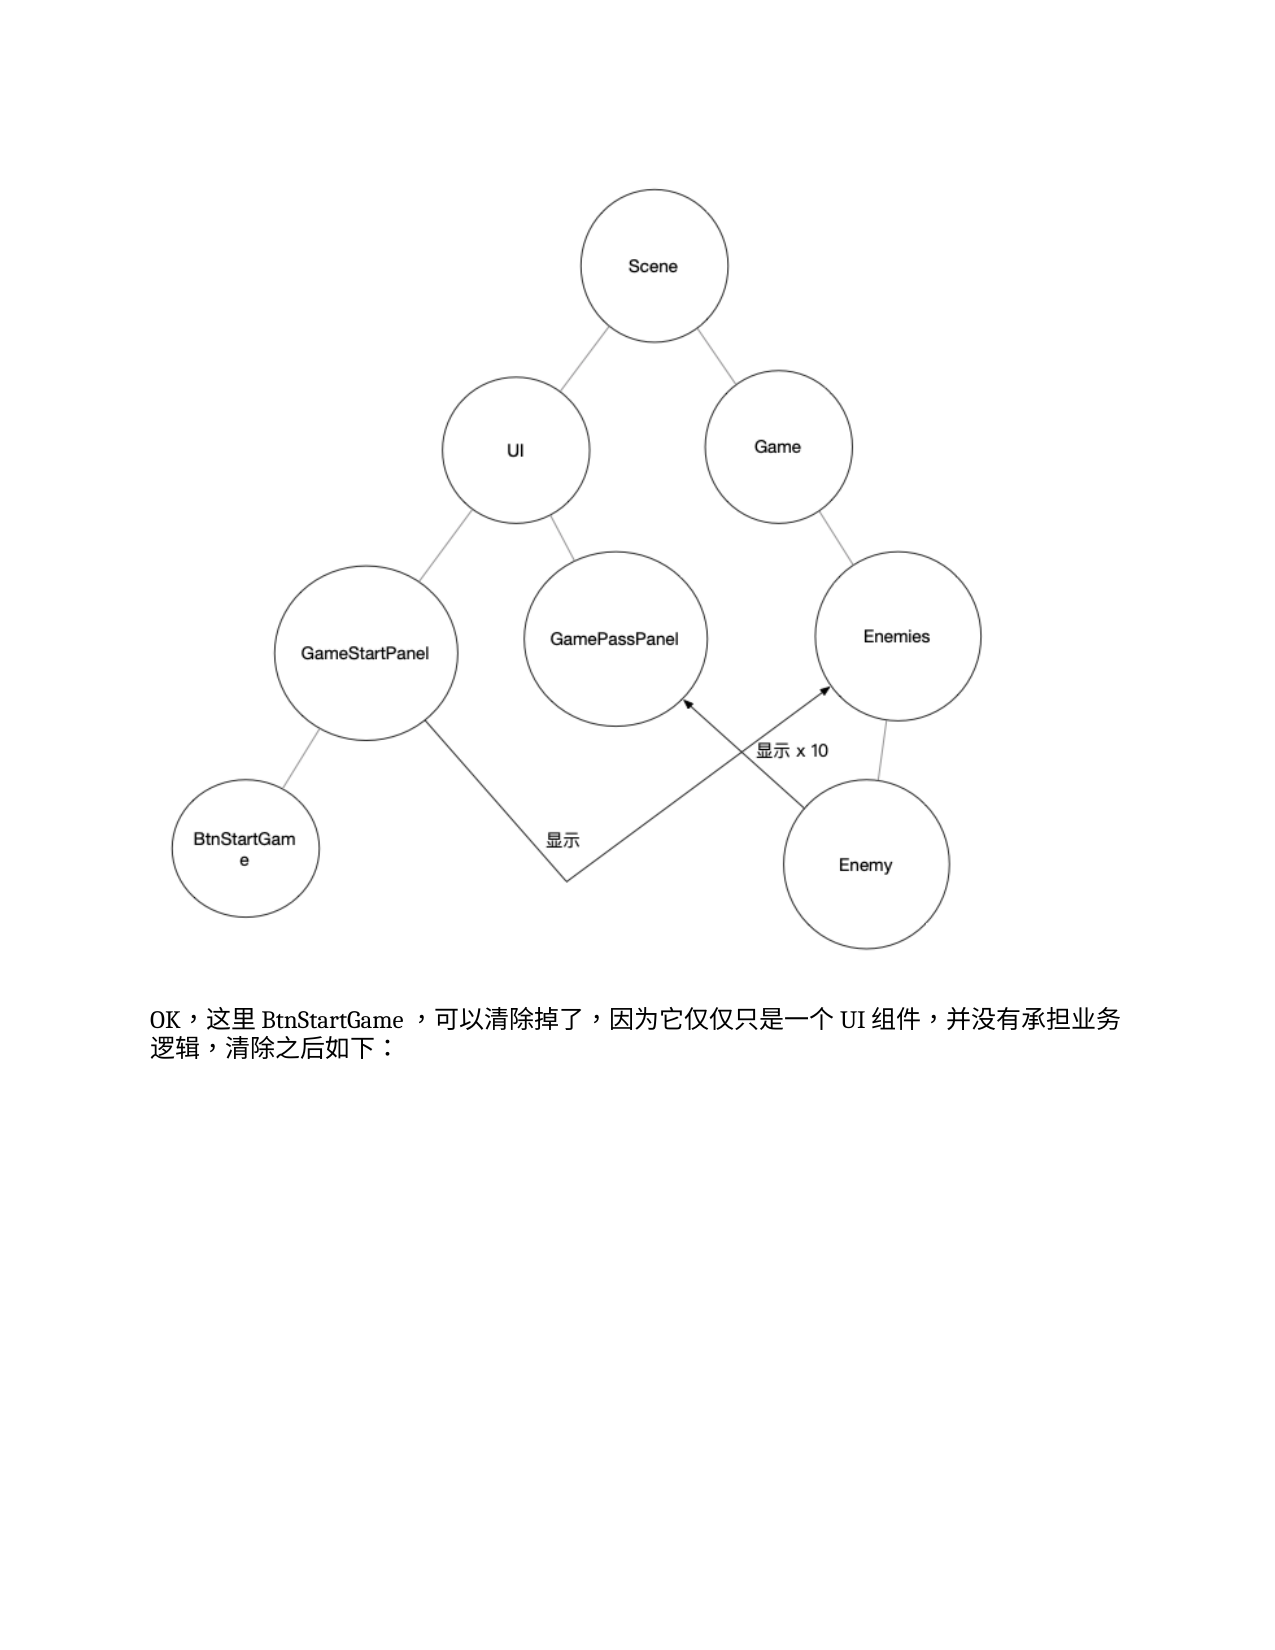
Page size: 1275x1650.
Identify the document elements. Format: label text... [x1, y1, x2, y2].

picture [168, 150, 1044, 988]
text OK，这里 BtnStartGame ，可以清除掉了，因为它仅仅只是一个 UI 组件，并没有承担业务逻辑，清除之后如下： [150, 1006, 1125, 1064]
